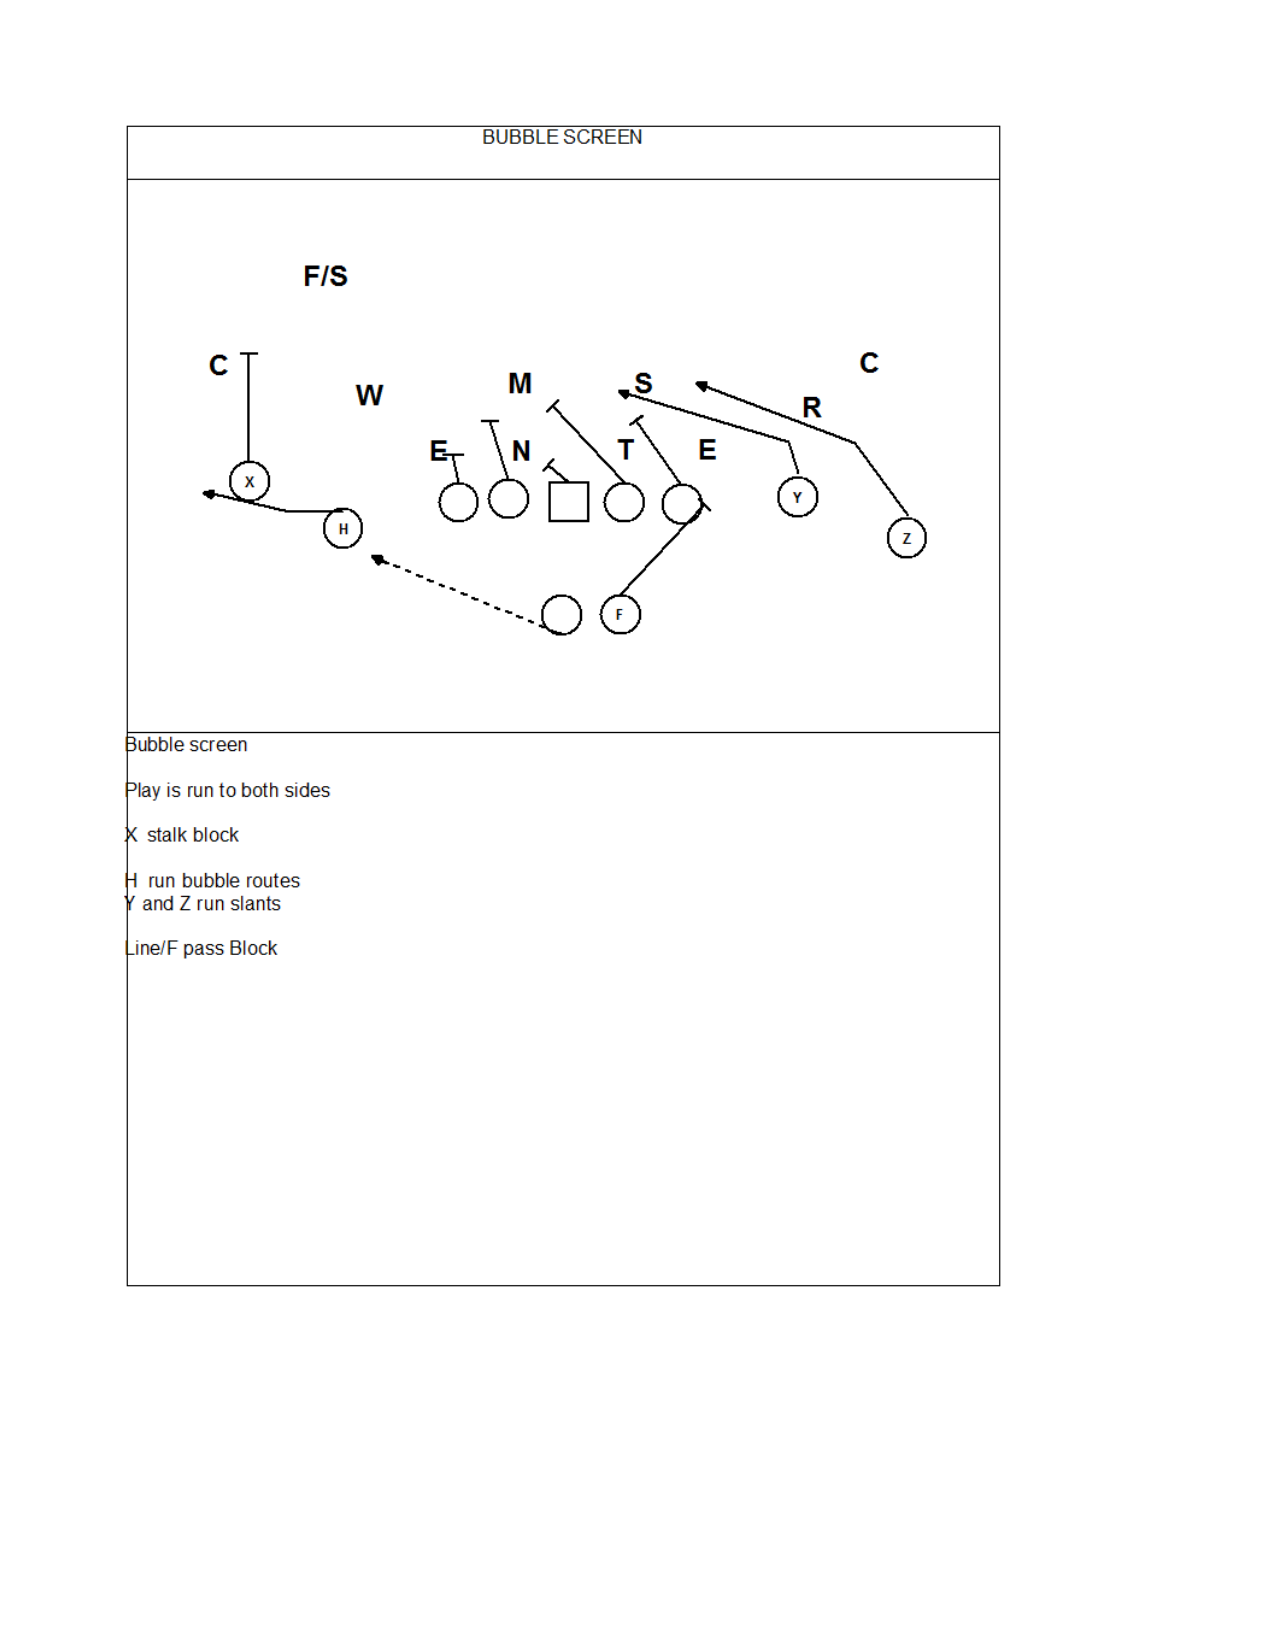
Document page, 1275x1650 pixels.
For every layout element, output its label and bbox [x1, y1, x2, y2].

picture [75, 75, 1050, 1337]
